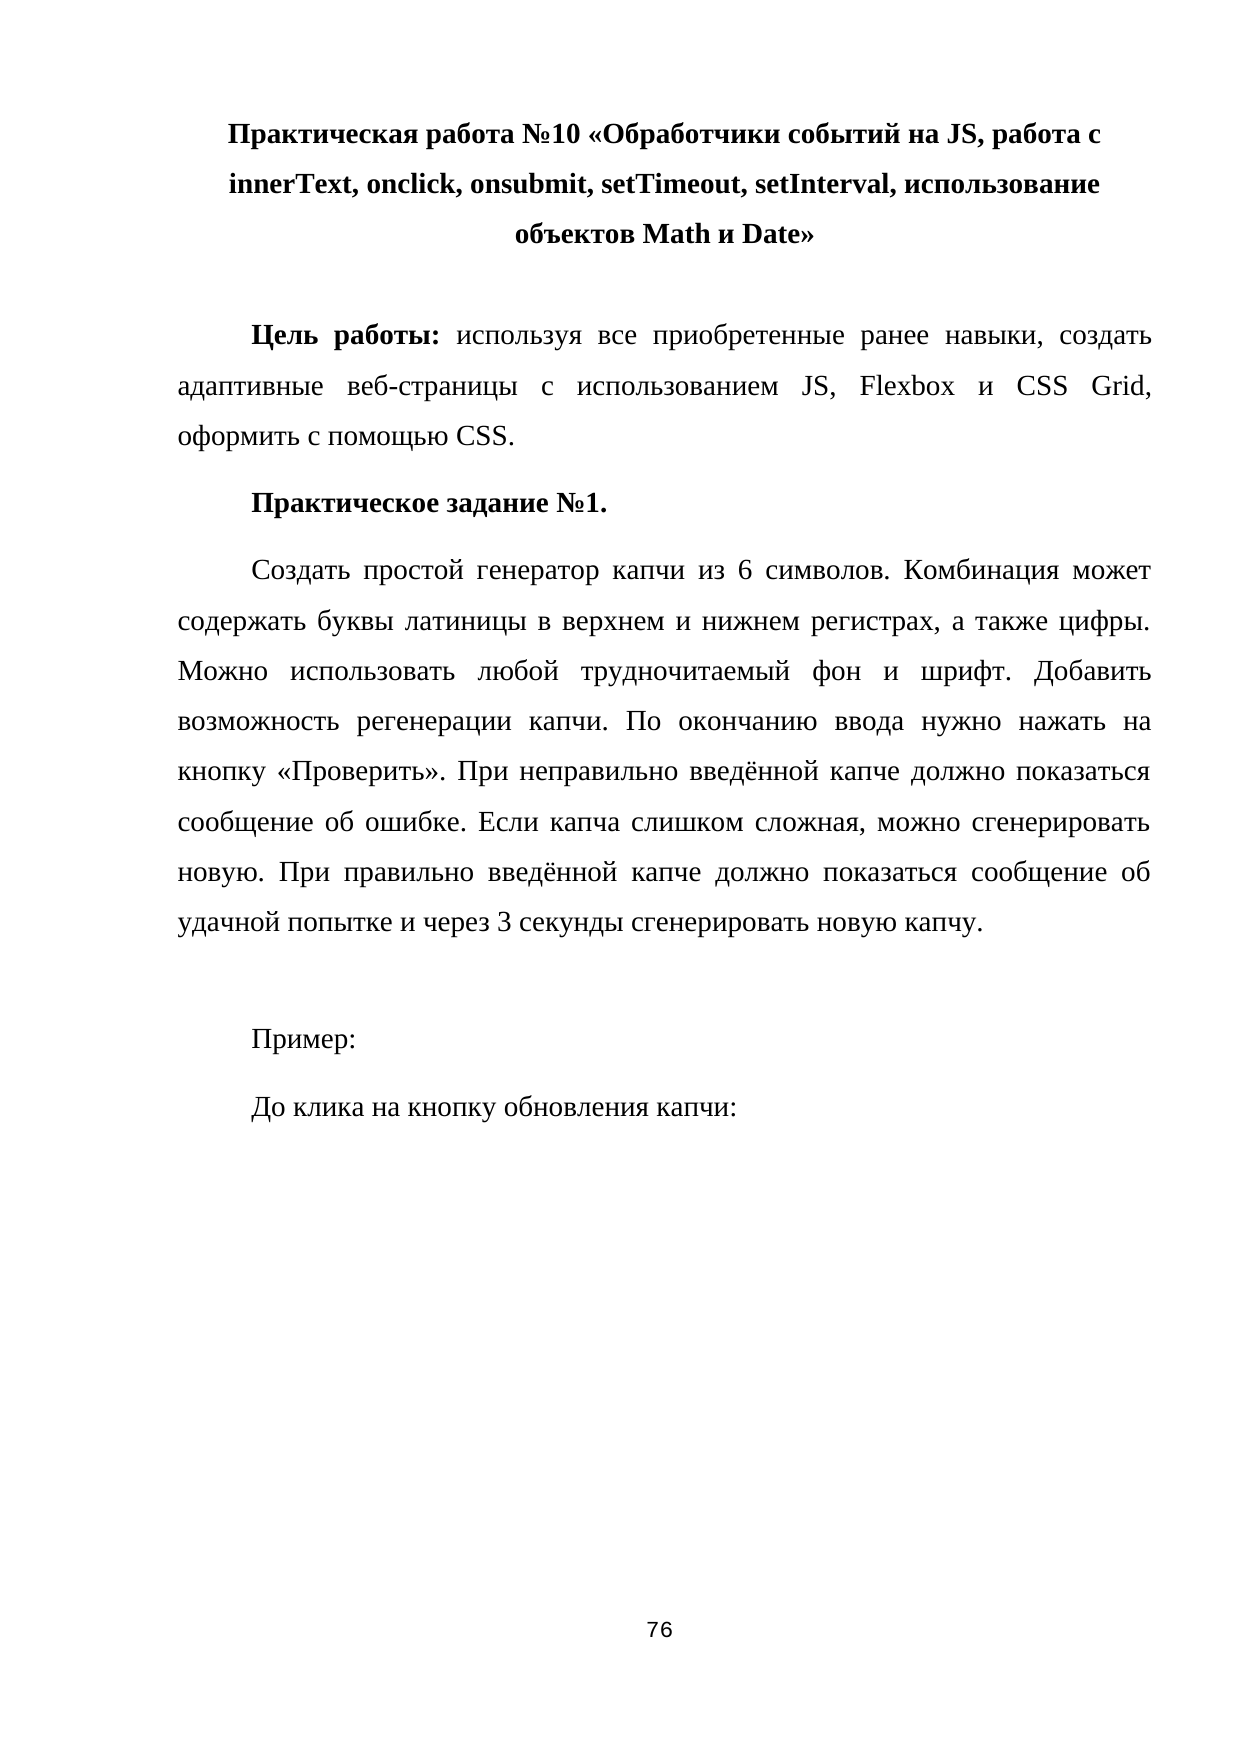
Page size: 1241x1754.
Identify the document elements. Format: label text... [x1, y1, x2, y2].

subtitle Практическое задание №1. [251, 485, 1236, 519]
subtitle Практическая работа №10 «Обработчики событий на JS, работа с innerText, onclick, onsubmit, setTimeout, setInterval, использование объектов Math и Date» [205, 116, 1124, 250]
text До клика на кнопку обновления капчи: [251, 1089, 1236, 1122]
text Цель работы: используя все приобретенные ранее навыки, создать адаптивные веб-страницы с использованием JS, Flexbox и CSS Grid, оформить с помощью CSS. [177, 317, 1152, 452]
text Пример: [251, 1022, 1236, 1055]
text Создать простой генератор капчи из 6 символов. Комбинация может содержать буквы латиницы в верхнем и нижнем регистрах, а также цифры. Можно использовать любой трудночитаемый фон и шрифт. Добавить возможность регенерации капчи. По окончанию ввода нужно нажать на кнопку «Проверить». При неправильно введённой капче должно показаться сообщение об ошибке. Если капча слишком сложная, можно сгенерировать новую. При правильно введённой капче должно показаться сообщение об удачной попытке и через 3 секунды сгенерировать новую капчу. [177, 552, 1152, 938]
